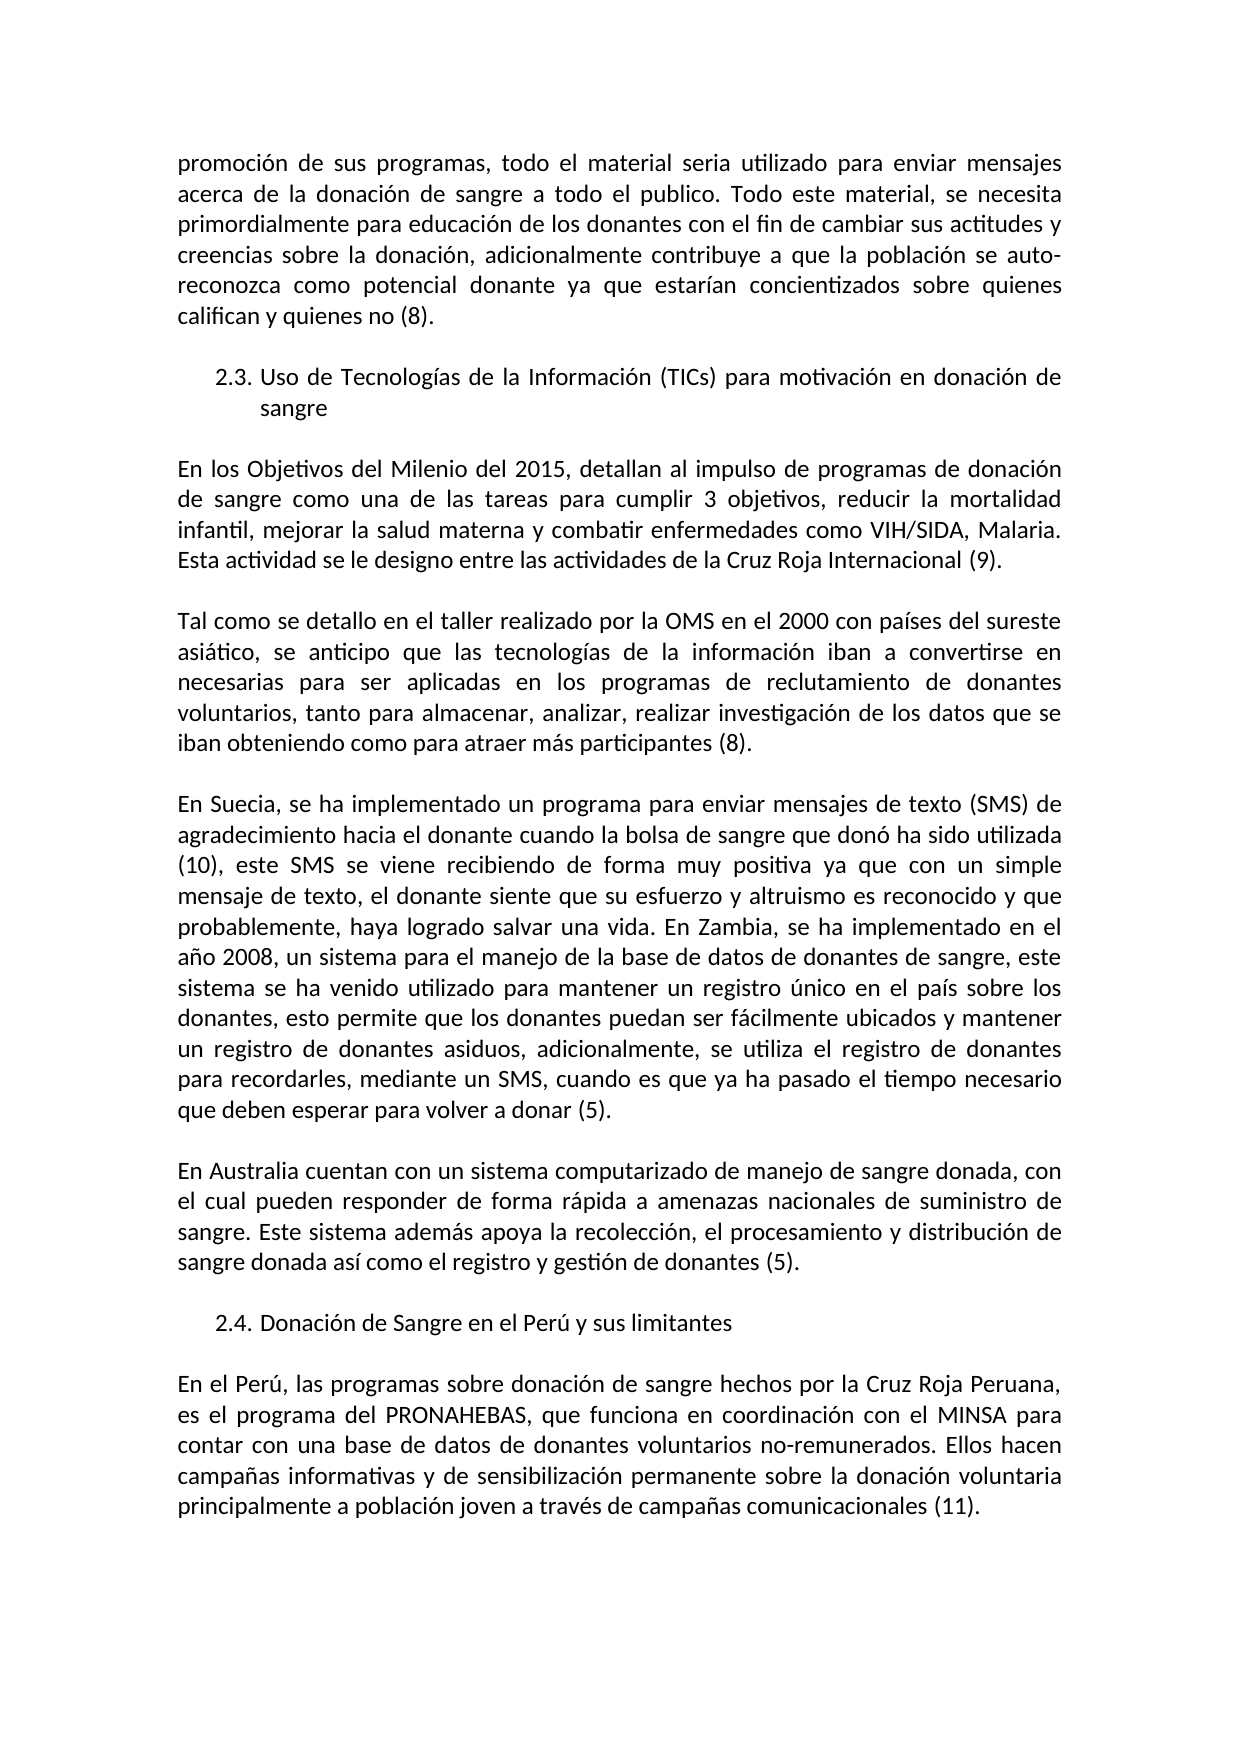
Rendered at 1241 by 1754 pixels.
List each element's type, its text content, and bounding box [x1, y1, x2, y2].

list Uso de Tecnologías de la Información (TICs) para motivación en donación de sangre [215, 361, 1063, 422]
text En Australia cuentan con un sistema computarizado de manejo de sangre donada, con el cual pueden responder de forma rápida a amenazas nacionales de suministro de sangre. Este sistema además apoya la recolección, el procesamiento y distribución de sangre donada así como el registro y gestión de donantes (5). [177, 1155, 1063, 1277]
list Donación de Sangre en el Perú y sus limitantes [215, 1307, 1063, 1338]
text En el Perú, las programas sobre donación de sangre hechos por la Cruz Roja Peruana, es el programa del PRONAHEBAS, que funciona en coordinación con el MINSA para contar con una base de datos de donantes voluntarios no-remunerados. Ellos hacen campañas informativas y de sensibilización permanente sobre la donación voluntaria principalmente a población joven a través de campañas comunicacionales (11). [177, 1368, 1063, 1521]
text Tal como se detallo en el taller realizado por la OMS en el 2000 con países del sureste asiático, se anticipo que las tecnologías de la información iban a convertirse en necesarias para ser aplicadas en los programas de reclutamiento de donantes voluntarios, tanto para almacenar, analizar, realizar investigación de los datos que se iban obteniendo como para atraer más participantes (8). [177, 605, 1063, 758]
text En Suecia, se ha implementado un programa para enviar mensajes de texto (SMS) de agradecimiento hacia el donante cuando la bolsa de sangre que donó ha sido utilizada (10), este SMS se viene recibiendo de forma muy positiva ya que con un simple mensaje de texto, el donante siente que su esfuerzo y altruismo es reconocido y que probablemente, haya logrado salvar una vida. En Zambia, se ha implementado en el año 2008, un sistema para el manejo de la base de datos de donantes de sangre, este sistema se ha venido utilizado para mantener un registro único en el país sobre los donantes, esto permite que los donantes puedan ser fácilmente ubicados y mantener un registro de donantes asiduos, adicionalmente, se utiliza el registro de donantes para recordarles, mediante un SMS, cuando es que ya ha pasado el tiempo necesario que deben esperar para volver a donar (5). [177, 788, 1063, 1124]
